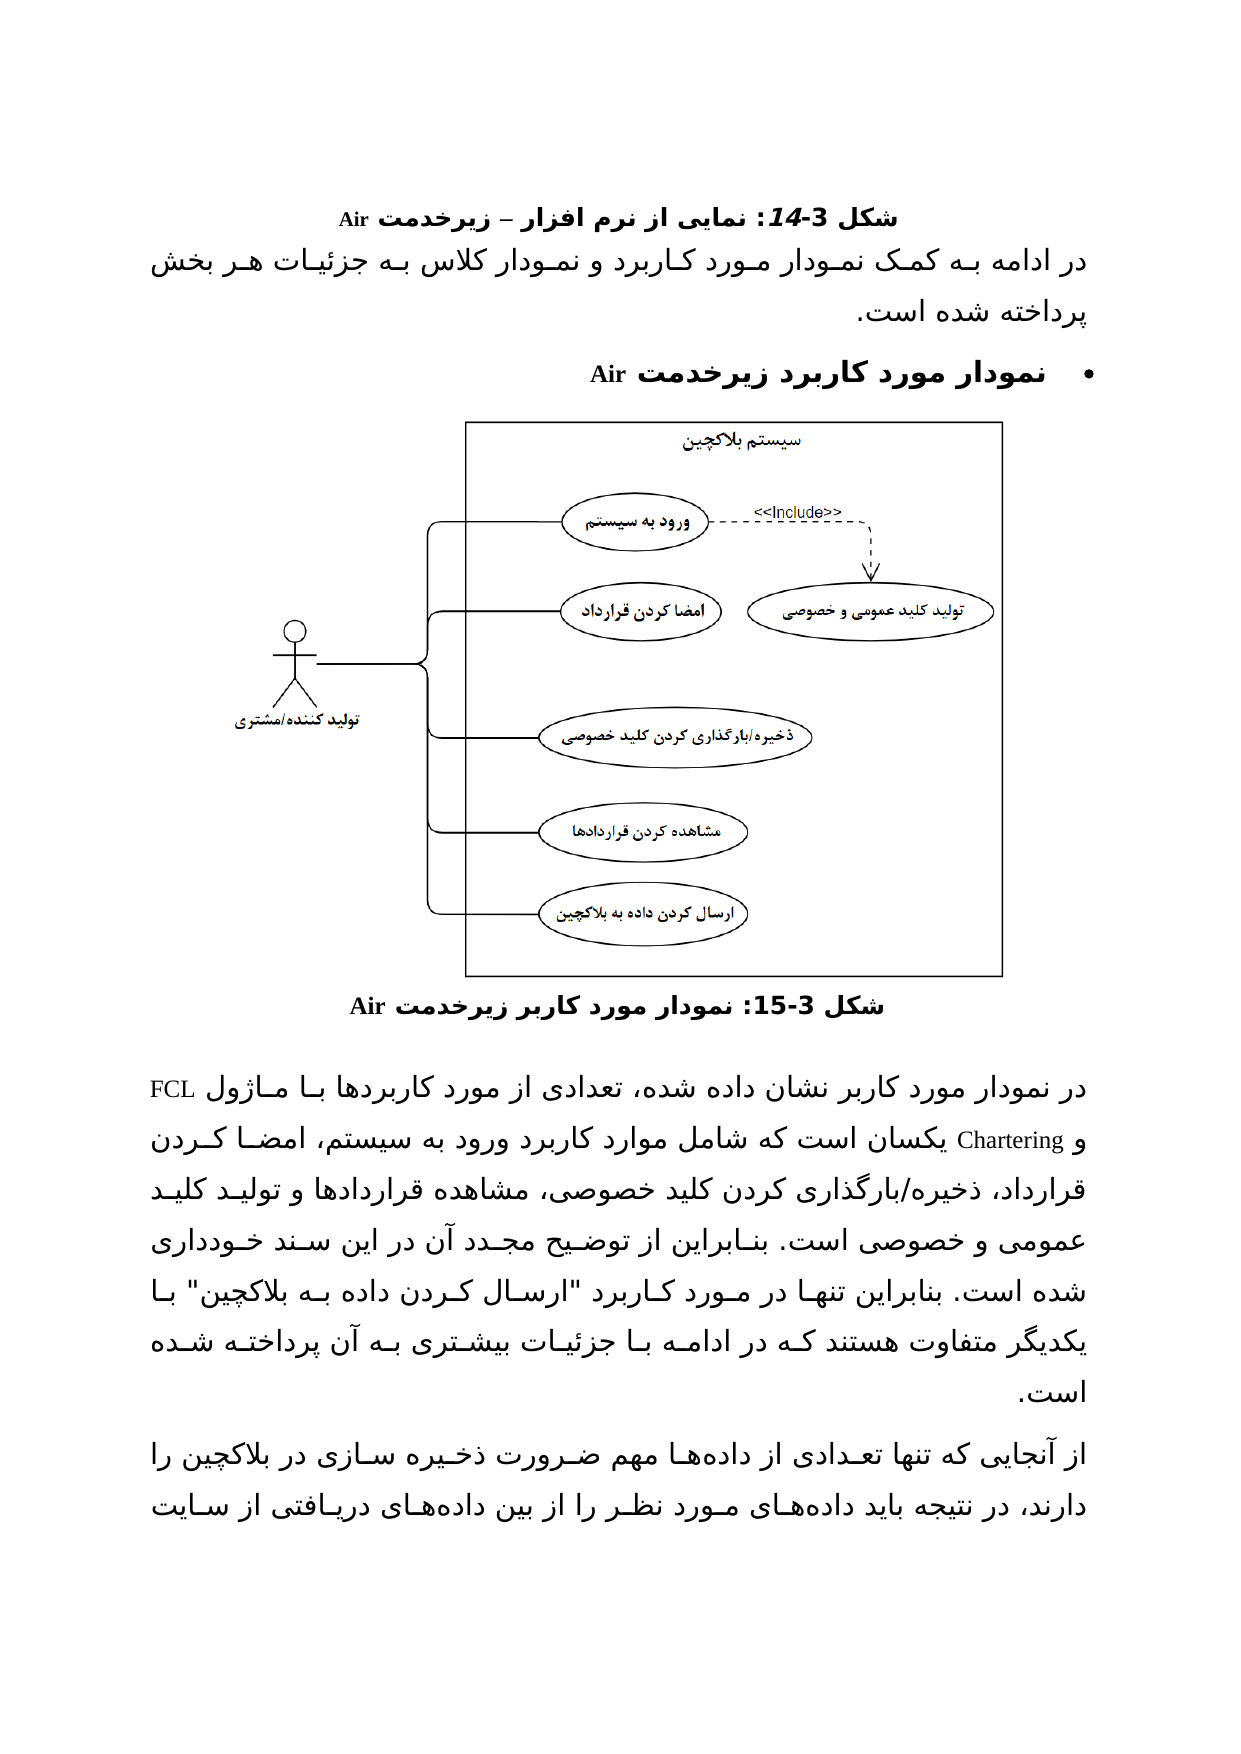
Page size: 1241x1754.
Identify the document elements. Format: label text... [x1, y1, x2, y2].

list نمودار مورد کاربرد زیرخدمت Air [150, 356, 1084, 389]
picture [226, 416, 1009, 981]
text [150, 1437, 1087, 1522]
text در نمودار مورد کاربر نشان داده شده‌، تعدادی از مورد کاربردها با ماژول FCL و Chartering یکسان است که شامل موارد کاربرد ورود به سیستم، امضا کردن قرارداد، ذخیره/بارگذاری کردن کلید خصوصی، مشاهده قراردادها و تولید کلید عمومی و خصوصی است. بنابراین از توضیح مجدد آن در این سند خودداری شده است. بنابراین تنها در مورد کاربرد "ارسال کردن داده به بلاکچین" با یکدیگر متفاوت هستند که در ادامه با جزئیات بیشتری به آن پرداخته شده است. [150, 1070, 1087, 1410]
text در ادامه به کمک نمودار مورد کاربرد و نمودار کلاس به جزئیات هر بخش پرداخته شده است. [150, 243, 1087, 328]
